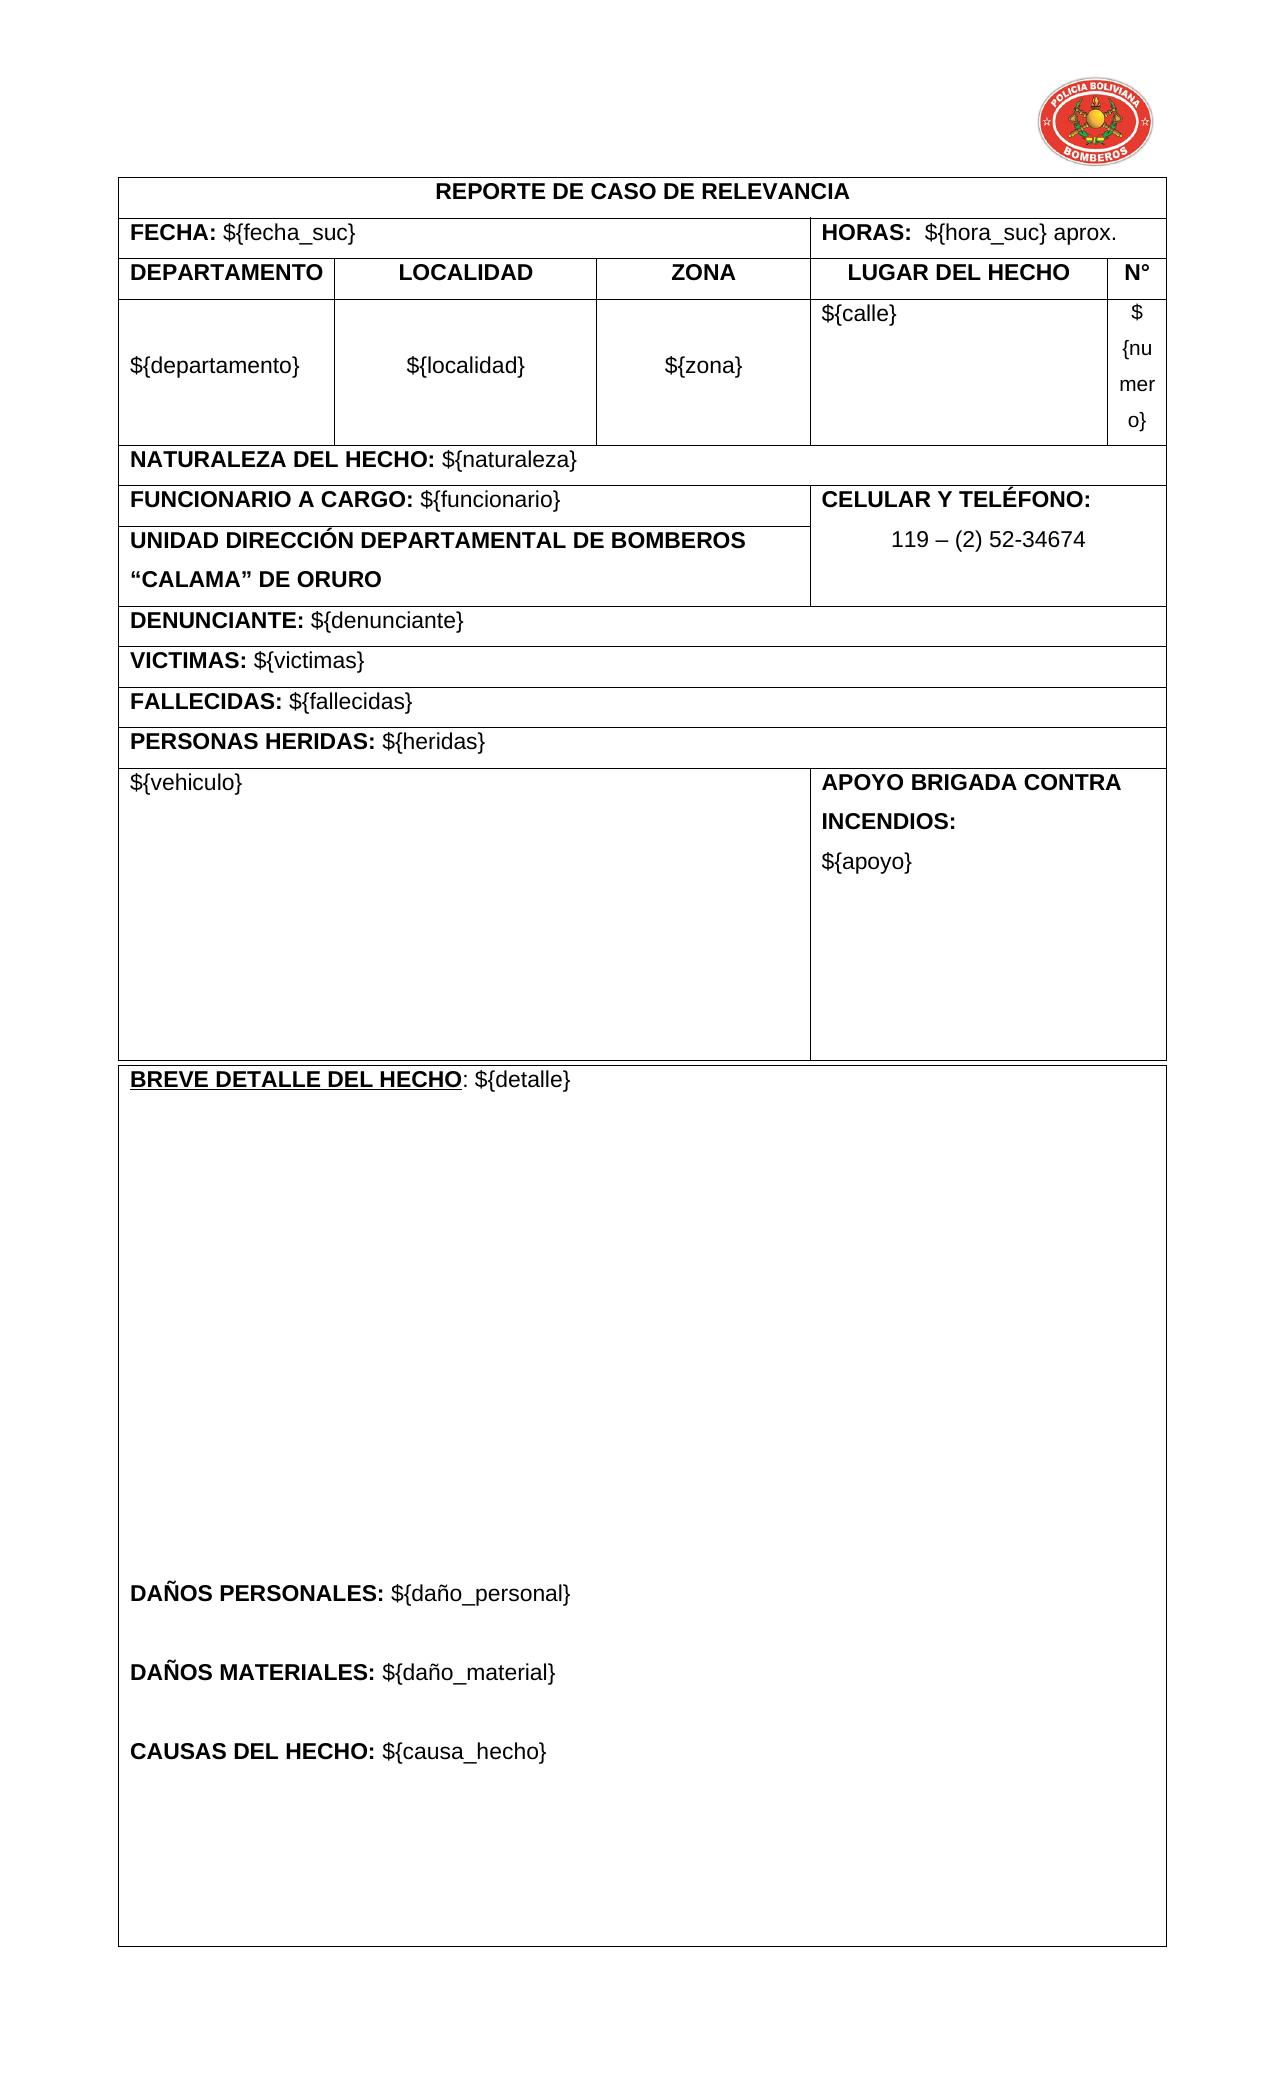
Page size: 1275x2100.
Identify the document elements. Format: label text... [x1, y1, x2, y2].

table_cell PERSONAS HERIDAS: ${heridas} [119, 728, 1166, 768]
table_cell CELULAR Y TELÉFONO: 119 – (2) 52-34674 [811, 486, 1166, 606]
table_cell ${numero} [1108, 300, 1166, 444]
table_cell ${departamento} [119, 300, 334, 444]
table_cell UNIDAD DIRECCIÓN DEPARTAMENTAL DE BOMBEROS “CALAMA” DE ORURO [119, 527, 810, 606]
table_cell LOCALIDAD [335, 259, 596, 298]
table_cell DENUNCIANTE: ${denunciante} [119, 607, 1166, 646]
table_cell ${calle} [811, 300, 1107, 444]
table_cell NATURALEZA DEL HECHO: ${naturaleza} [119, 446, 1166, 485]
table_cell DEPARTAMENTO [119, 259, 334, 298]
table_header REPORTE DE CASO DE RELEVANCIA [119, 178, 1166, 217]
table_cell FALLECIDAS: ${fallecidas} [119, 688, 1166, 727]
table_cell FECHA: ${fecha_suc} [119, 219, 810, 258]
table_cell ZONA [597, 259, 810, 298]
picture [1036, 75, 1157, 177]
table_cell N° [1108, 259, 1166, 298]
table_cell VICTIMAS: ${victimas} [119, 647, 1166, 687]
table_cell ${zona} [597, 300, 810, 444]
table_cell LUGAR DEL HECHO [811, 259, 1107, 298]
table_cell ${localidad} [335, 300, 596, 444]
table_cell HORAS: ${hora_suc} aprox. [811, 219, 1166, 258]
table_cell FUNCIONARIO A CARGO: ${funcionario} [119, 486, 810, 526]
table_cell ${vehiculo} [119, 769, 810, 1059]
table_header BREVE DETALLE DEL HECHO: ${detalle} DAÑOS PERSONALES: ${daño_personal} DAÑOS MATERIALES: ${daño_material} CAUSAS DEL HECHO: ${causa_hecho} [119, 1066, 1166, 1946]
table_cell APOYO BRIGADA CONTRA INCENDIOS: ${apoyo} [811, 769, 1166, 1059]
